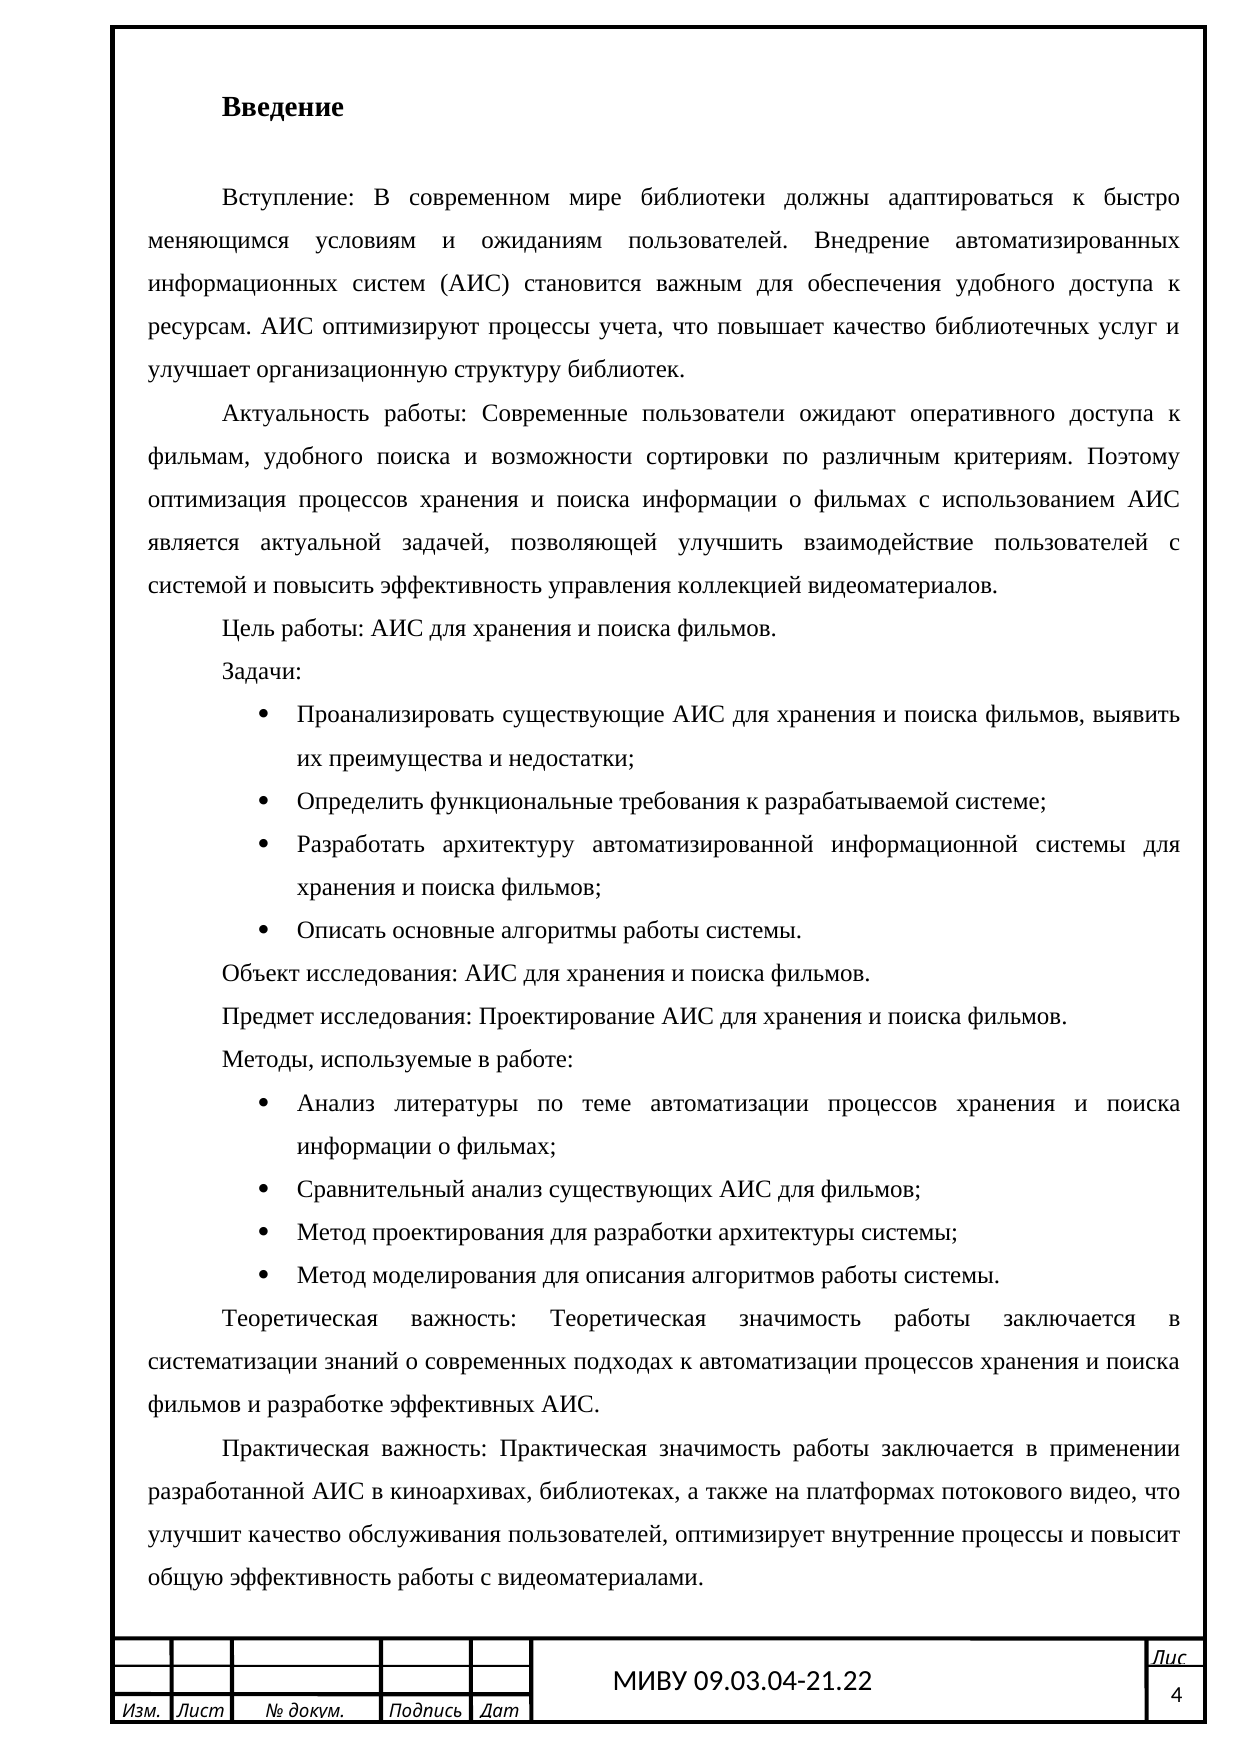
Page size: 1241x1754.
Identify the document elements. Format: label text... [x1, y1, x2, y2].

list Определить функциональные требования к разрабатываемой системе; [259, 786, 1181, 814]
list Метод проектирования для разработки архитектуры системы; [259, 1217, 1181, 1246]
text Теоретическая важность: Теоретическая значимость работы заключается в систематизации знаний о современных подходах к автоматизации процессов хранения и поиска фильмов и разработке эффективных АИС. [148, 1303, 1181, 1418]
list Разработать архитектуру автоматизированной информационной системы для хранения и поиска фильмов; [259, 829, 1181, 901]
list Сравнительный анализ существующих АИС для фильмов; [259, 1174, 1181, 1203]
text Объект исследования: АИС для хранения и поиска фильмов. [148, 958, 1181, 987]
text Практическая важность: Практическая значимость работы заключается в применении разработанной АИС в киноархивах, библиотеках, а также на платформах потокового видео, что улучшит качество обслуживания пользователей, оптимизирует внутренние процессы и повысит общую эффективность работы с видеоматериалами. [148, 1433, 1181, 1591]
list Метод моделирования для описания алгоритмов работы системы. [259, 1260, 1181, 1289]
text Методы, используемые в работе: [148, 1044, 1181, 1073]
list Проанализировать существующие АИС для хранения и поиска фильмов, выявить их преимущества и недостатки; [259, 699, 1181, 771]
list Анализ литературы по теме автоматизации процессов хранения и поиска информации о фильмах; [259, 1088, 1181, 1159]
text Введение [148, 89, 1181, 122]
text Актуальность работы: Современные пользователи ожидают оперативного доступа к фильмам, удобного поиска и возможности сортировки по различным критериям. Поэтому оптимизация процессов хранения и поиска информации о фильмах с использованием АИС является актуальной задачей, позволяющей улучшить взаимодействие пользователей с системой и повысить эффективность управления коллекцией видеоматериалов. [148, 398, 1181, 599]
text Цель работы: АИС для хранения и поиска фильмов. [148, 613, 1181, 642]
text Задачи: [148, 656, 1181, 685]
text Предмет исследования: Проектирование АИС для хранения и поиска фильмов. [148, 1001, 1181, 1030]
text Вступление: В современном мире библиотеки должны адаптироваться к быстро меняющимся условиям и ожиданиям пользователей. Внедрение автоматизированных информационных систем (АИС) становится важным для обеспечения удобного доступа к ресурсам. АИС оптимизируют процессы учета, что повышает качество библиотечных услуг и улучшает организационную структуру библиотек. [148, 182, 1181, 383]
list Описать основные алгоритмы работы системы. [259, 915, 1181, 944]
